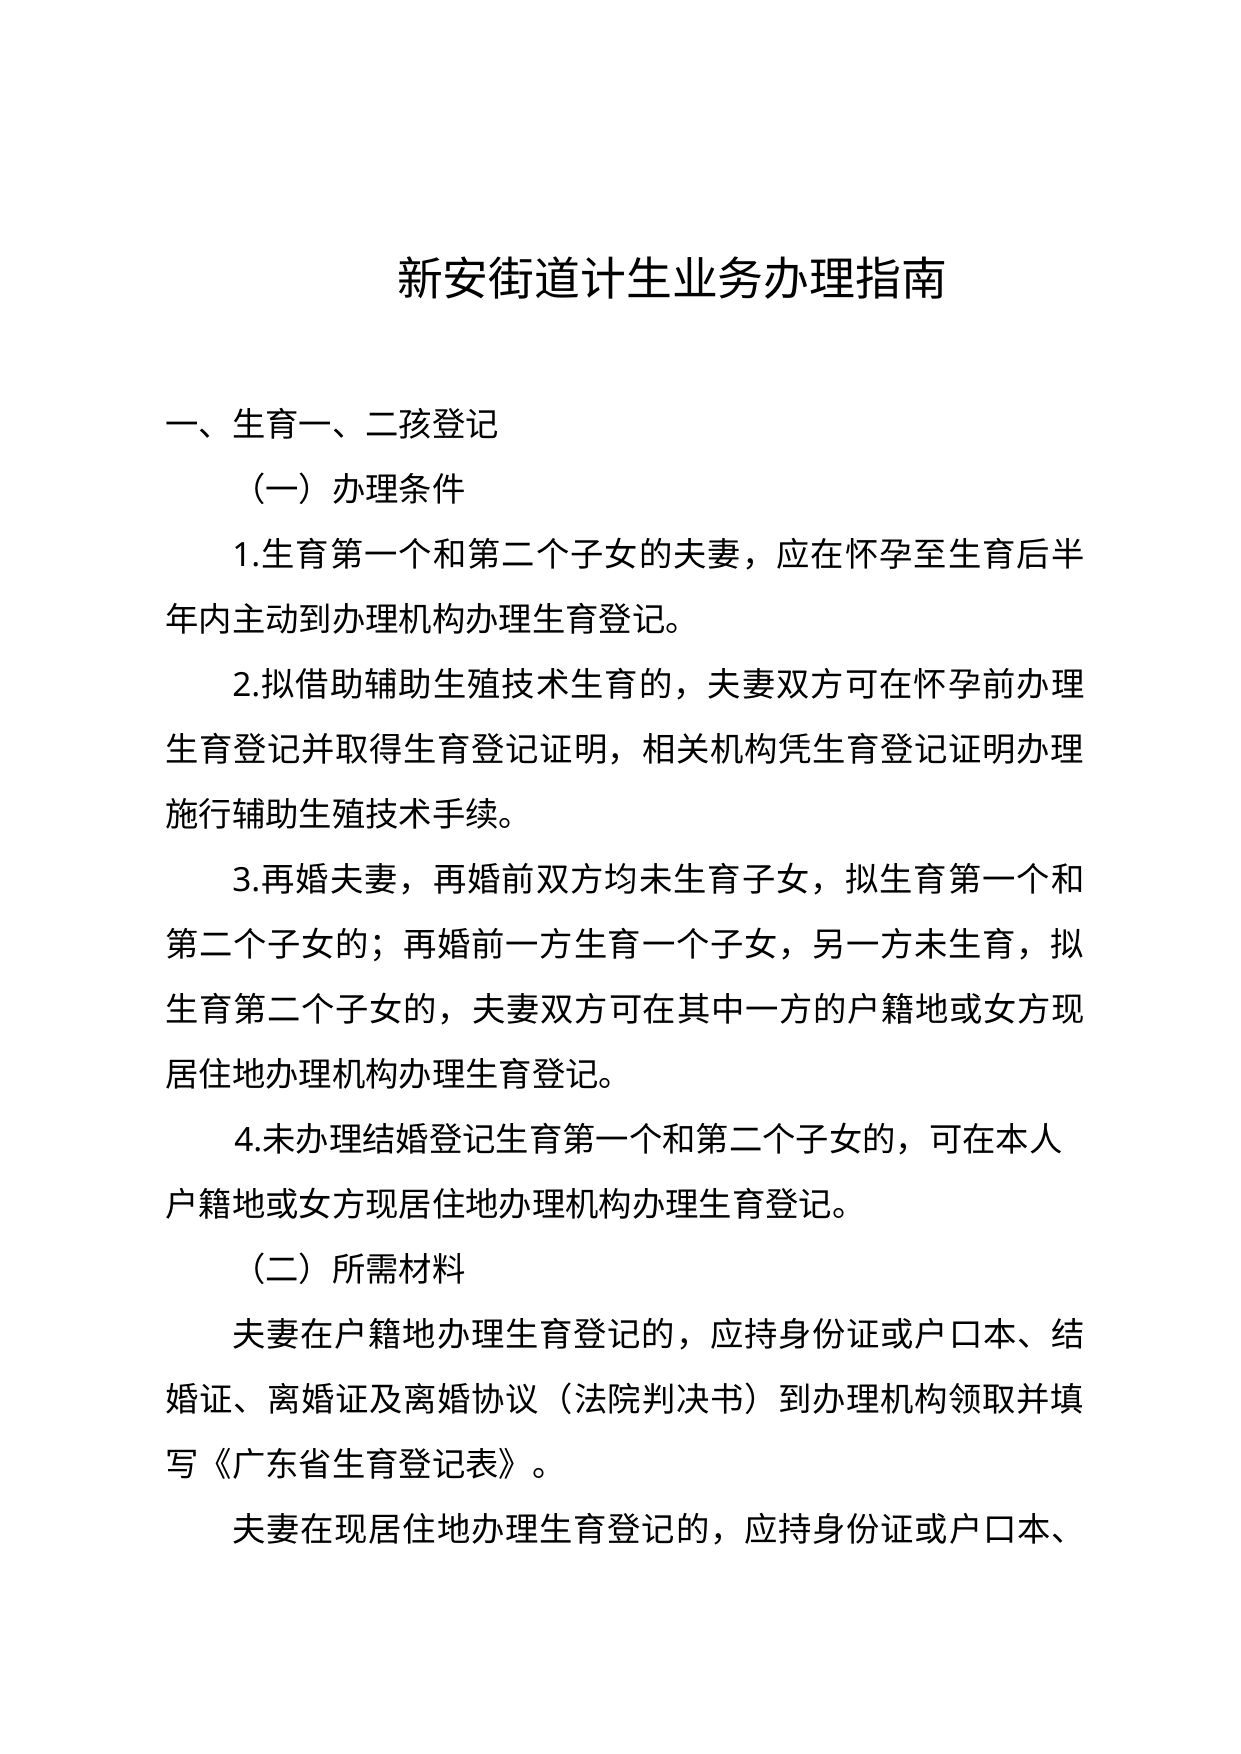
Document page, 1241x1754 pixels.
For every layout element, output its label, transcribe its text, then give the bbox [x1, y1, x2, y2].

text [165, 1494, 1087, 1559]
text 夫妻在户籍地办理生育登记的，应持身份证或户口本、结婚证、离婚证及离婚协议（法院判决书）到办理机构领取并填写《广东省生育登记表》。 [165, 1299, 1087, 1494]
text 2.拟借助辅助生殖技术生育的，夫妻双方可在怀孕前办理生育登记并取得生育登记证明，相关机构凭生育登记证明办理施行辅助生殖技术手续。 [165, 649, 1087, 844]
text 新安街道计生业务办理指南 [165, 227, 1087, 324]
text 3.再婚夫妻，再婚前双方均未生育子女，拟生育第一个和第二个子女的；再婚前一方生育一个子女，另一方未生育，拟生育第二个子女的，夫妻双方可在其中一方的户籍地或女方现居住地办理机构办理生育登记。 [165, 844, 1087, 1104]
text 一、生育一、二孩登记 [165, 389, 1087, 454]
text （二）所需材料 [165, 1234, 1087, 1299]
text （一）办理条件 [165, 454, 1087, 519]
text 4.未办理结婚登记生育第一个和第二个子女的，可在本人户籍地或女方现居住地办理机构办理生育登记。 [165, 1104, 1087, 1234]
text 1.生育第一个和第二个子女的夫妻，应在怀孕至生育后半年内主动到办理机构办理生育登记。 [165, 519, 1087, 649]
